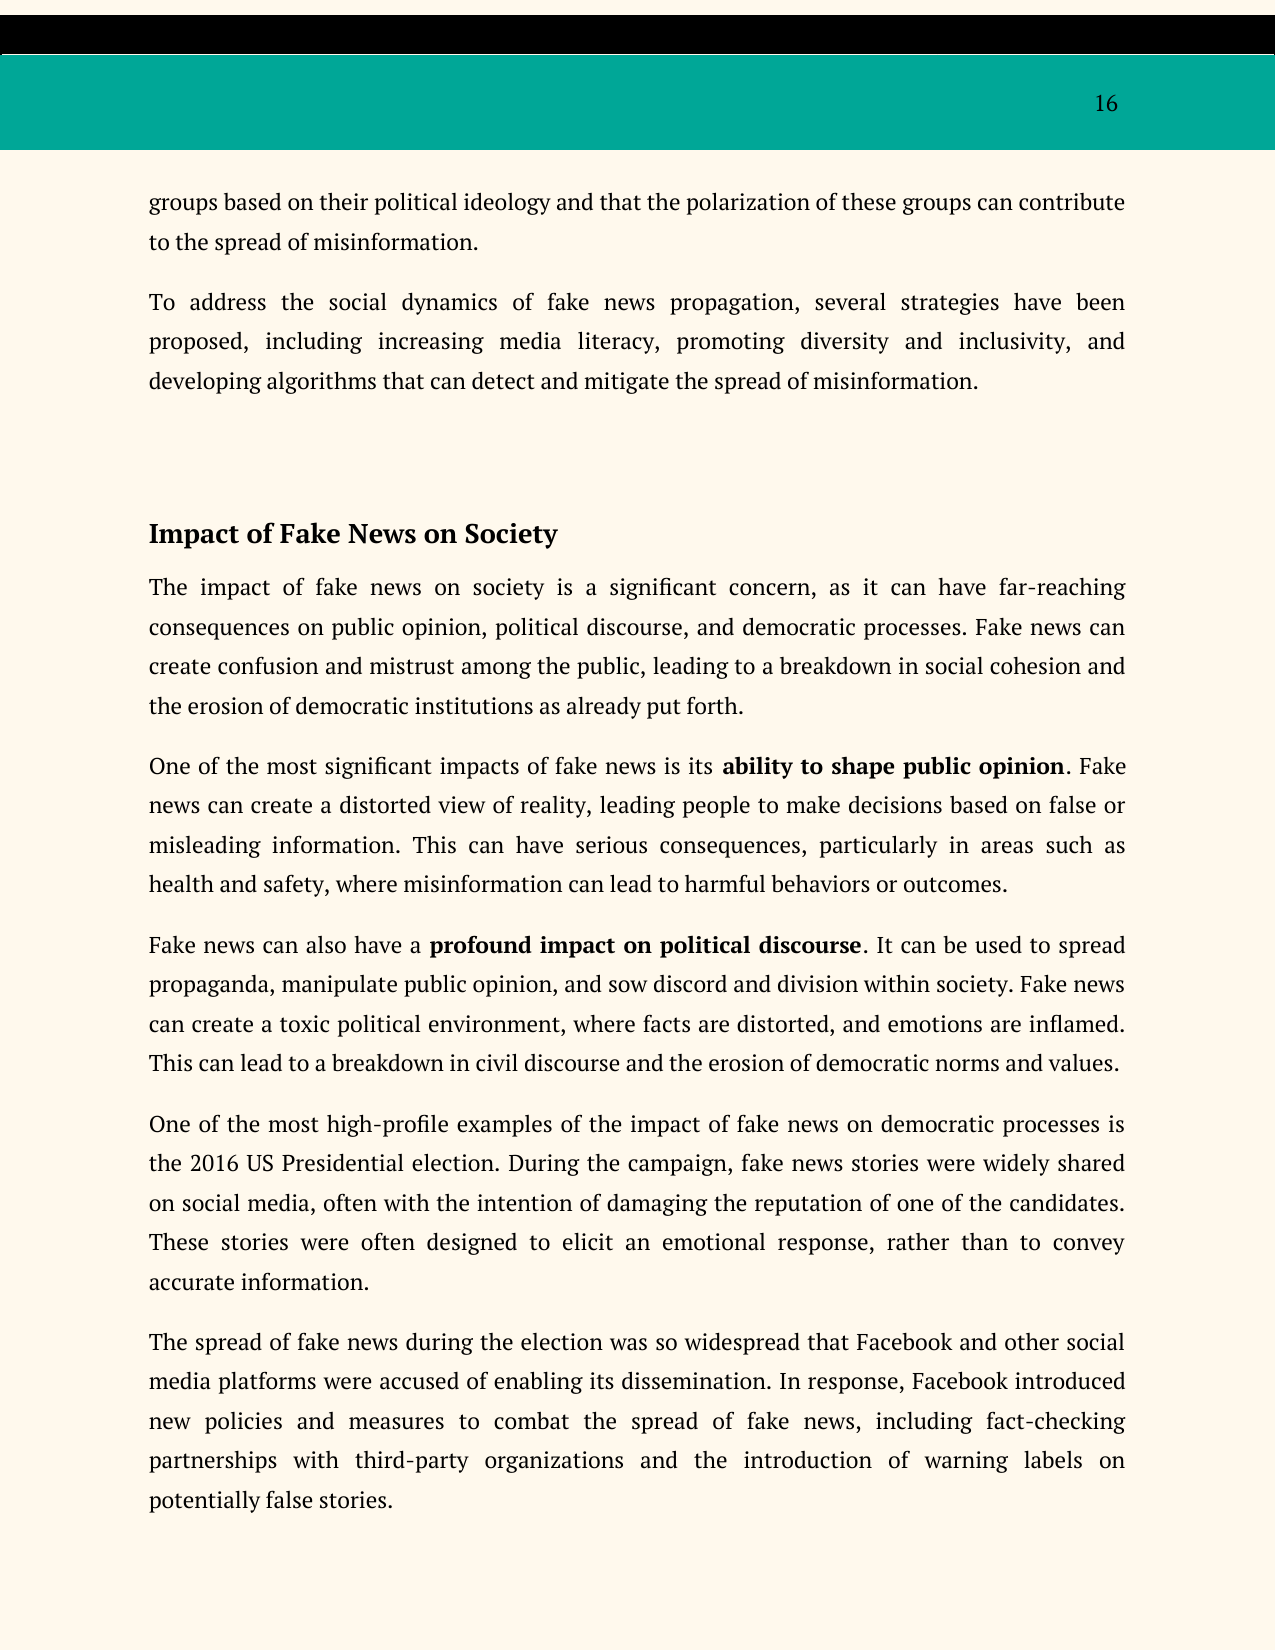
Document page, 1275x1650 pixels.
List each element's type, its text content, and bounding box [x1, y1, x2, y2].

text The impact of fake news on society is a significant concern, as it can have far-reaching consequences on public opinion, political discourse, and democratic processes. Fake news can create confusion and mistrust among the public, leading to a breakdown in social cohesion and the erosion of democratic institutions as already put forth. [148, 572, 1127, 721]
text One of the most high-profile examples of the impact of fake news on democratic processes is the 2016 US Presidential election. During the campaign, fake news stories were widely shared on social media, often with the intention of damaging the reputation of one of the candidates. These stories were often designed to elicit an emotional response, rather than to convey accurate information. [148, 1108, 1127, 1296]
text The spread of fake news during the election was so widespread that Facebook and other social media platforms were accused of enabling its dissemination. In response, Facebook introduced new policies and measures to combat the spread of fake news, including fact-checking partnerships with third-party organizations and the introduction of warning labels on potentially false stories. [148, 1326, 1127, 1515]
text To address the social dynamics of fake news propagation, several strategies have been proposed, including increasing media literacy, promoting diversity and inclusivity, and developing algorithms that can detect and mitigate the spread of misinformation. [148, 286, 1127, 396]
subtitle Impact of Fake News on Society [148, 515, 1127, 551]
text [148, 187, 1127, 256]
text Fake news can also have a profound impact on political discourse. It can be used to spread propaganda, manipulate public opinion, and sow discord and division within society. Fake news can create a toxic political environment, where facts are distorted, and emotions are inflamed. This can lead to a breakdown in civil discourse and the erosion of democratic norms and values. [148, 929, 1127, 1078]
text One of the most significant impacts of fake news is its ability to shape public opinion. Fake news can create a distorted view of reality, leading people to make decisions based on false or misleading information. This can have serious consequences, particularly in areas such as health and safety, where misinformation can lead to harmful behaviors or outcomes. [148, 751, 1127, 899]
